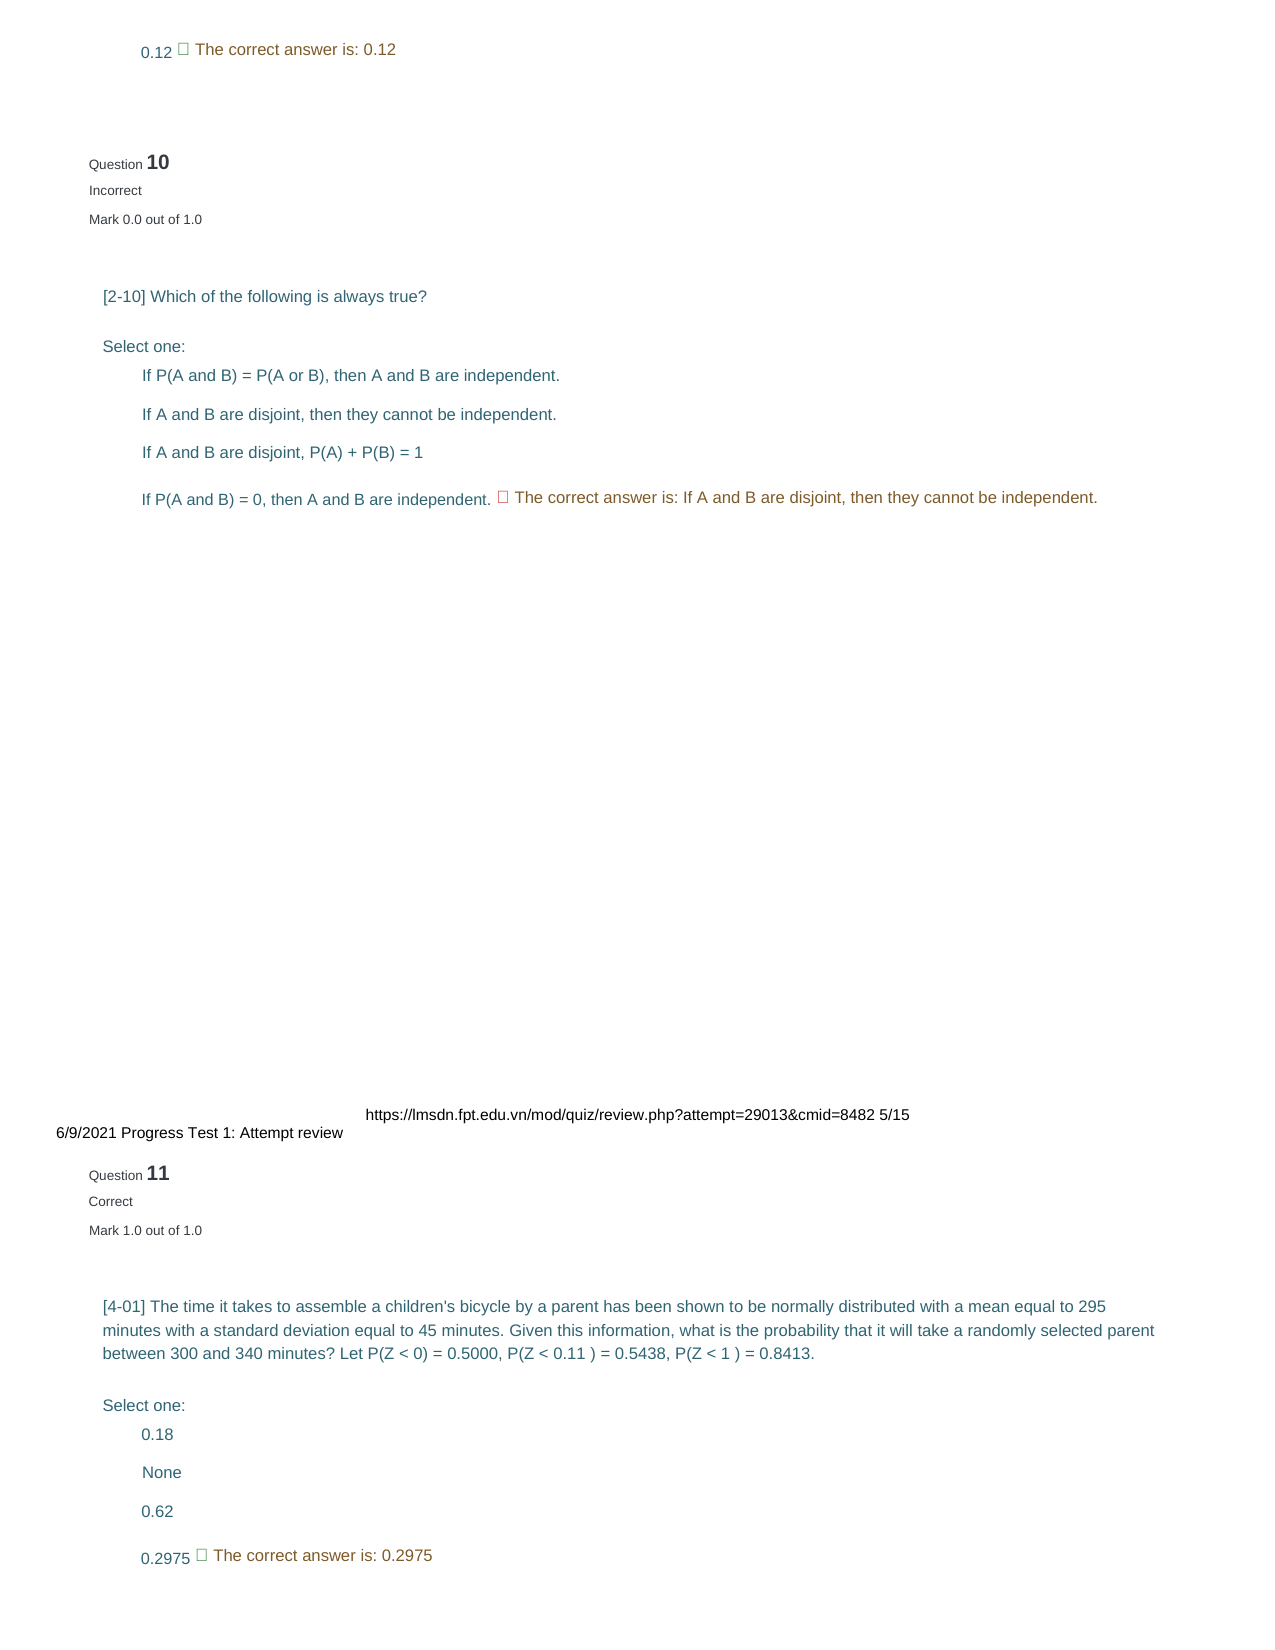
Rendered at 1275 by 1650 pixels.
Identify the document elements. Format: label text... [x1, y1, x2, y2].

text [2-10] Which of the following is always true? [103, 287, 1220, 306]
text If P(A and B) = P(A or B), then A and B are independent. [142, 366, 1220, 385]
text Question 10 [88, 150, 1220, 174]
text Correct [88, 1194, 1220, 1209]
text 0.12  The correct answer is: 0.12 [101, 29, 1181, 62]
text If P(A and B) = 0, then A and B are independent.  The correct answer is: If A and B are disjoint, then they cannot be independent. [101, 477, 1177, 509]
text If A and B are disjoint, then they cannot be independent. [142, 405, 1220, 424]
text [4-01] The time it takes to assemble a children's bicycle by a parent has been shown to be normally distributed with a mean equal to 295 minutes with a standard deviation equal to 45 minutes. Given this information, what is the probability that it will take a randomly selected parent between 300 and 340 minutes? Let P(Z < 0) = 0.5000, P(Z < 0.11 ) = 0.5438, P(Z < 1 ) = 0.8413. [102, 1297, 1159, 1363]
text Question 11 [88, 1161, 1220, 1184]
text Select one: [102, 337, 1220, 356]
text 0.18 [141, 1424, 1220, 1444]
text None [142, 1463, 1220, 1482]
text Mark 0.0 out of 1.0 [89, 212, 1220, 227]
text 0.62 [141, 1501, 1220, 1521]
text 0.2975  The correct answer is: 0.2975 [101, 1535, 1181, 1568]
text Select one: [102, 1395, 1220, 1414]
text Mark 1.0 out of 1.0 [89, 1222, 1220, 1238]
text If A and B are disjoint, P(A) + P(B) = 1 [142, 443, 1220, 462]
text 6/9/2021 Progress Test 1: Attempt review [56, 1124, 1220, 1142]
text Incorrect [89, 182, 1220, 198]
text https://lmsdn.fpt.edu.vn/mod/quiz/review.php?attempt=29013&cmid=8482 5/15 [56, 1106, 1220, 1124]
